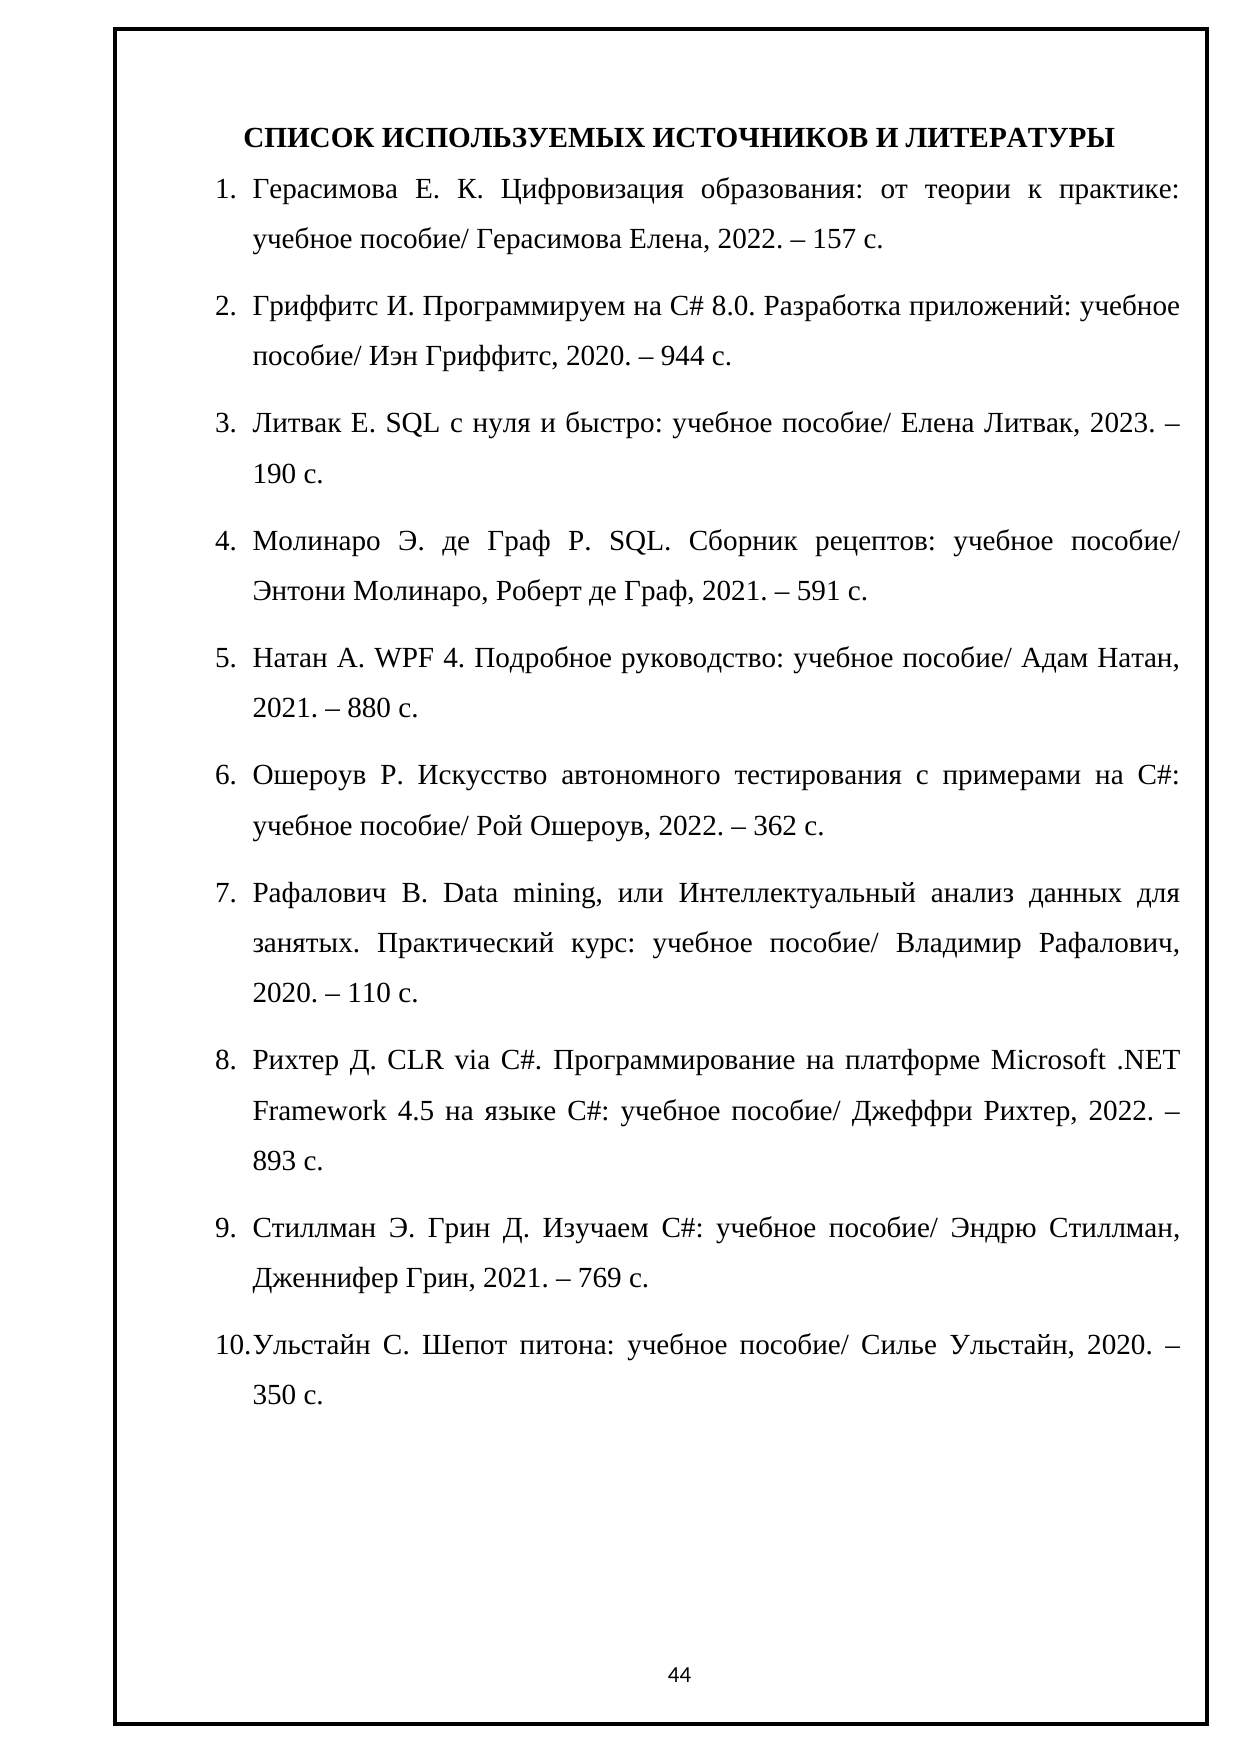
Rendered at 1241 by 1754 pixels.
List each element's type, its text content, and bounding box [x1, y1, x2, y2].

list Стиллман Э. Грин Д. Изучаем C#: учебное пособие/ Эндрю Стиллман, Дженнифер Грин, 2021. – 769 с. [215, 1210, 1181, 1294]
list Рафалович В. Data mining, или Интеллектуальный анализ данных для занятых. Практический курс: учебное пособие/ Владимир Рафалович, 2020. – 110 с. [215, 875, 1181, 1009]
list Ошероув Р. Искусство автономного тестирования с примерами на C#: учебное пособие/ Рой Ошероув, 2022. – 362 с. [215, 757, 1181, 841]
list Гриффитс И. Программируем на C# 8.0. Разработка приложений: учебное пособие/ Иэн Гриффитс, 2020. – 944 с. [215, 288, 1181, 372]
list Ульстайн С. Шепот питона: учебное пособие/ Cилье Ульстайн, 2020. – 350 с. [215, 1327, 1181, 1411]
list Натан А. WPF 4. Подробное руководство: учебное пособие/ Адам Натан, 2021. – 880 с. [215, 640, 1181, 724]
text СПИСОК ИСПОЛЬЗУЕМЫХ ИСТОЧНИКОВ И ЛИТЕРАТУРЫ [177, 121, 1181, 154]
list Герасимова Е. К. Цифровизация образования: от теории к практике: учебное пособие/ Герасимова Елена, 2022. – 157 с. [215, 171, 1181, 255]
list Рихтер Д. CLR via C#. Программирование на платформе Microsoft .NET Framework 4.5 на языке C#: учебное пособие/ Джеффри Рихтер, 2022. – 893 с. [215, 1042, 1181, 1176]
list Молинаро Э. де Граф Р. SQL. Сборник рецептов: учебное пособие/ Энтони Молинаро, Роберт де Граф, 2021. – 591 с. [215, 523, 1181, 607]
list Литвак Е. SQL с нуля и быстро: учебное пособие/ Елена Литвак, 2023. – 190 с. [215, 406, 1181, 489]
